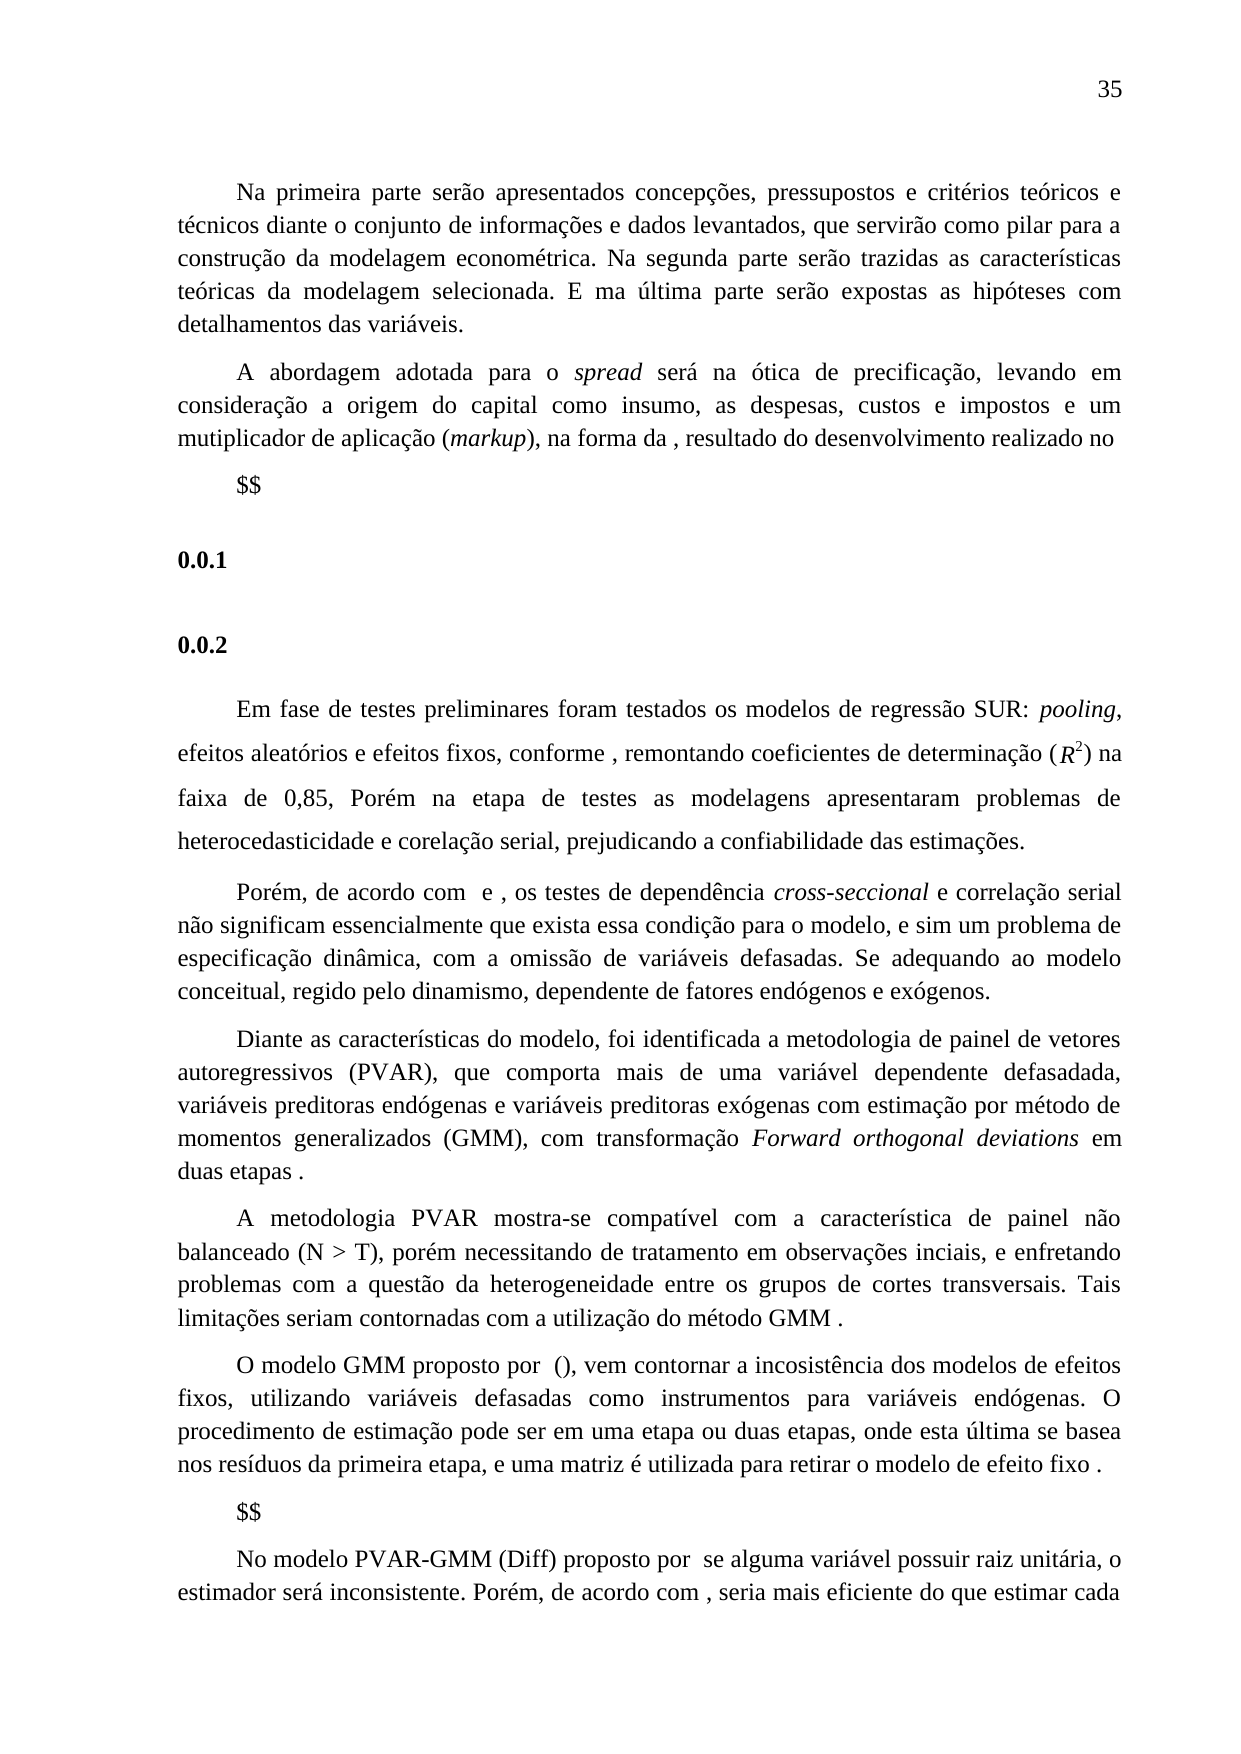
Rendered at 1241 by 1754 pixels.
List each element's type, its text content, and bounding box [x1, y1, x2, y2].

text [177, 1544, 1122, 1606]
subtitle 0.0.1 [177, 545, 1122, 574]
text $$ [177, 1497, 1122, 1526]
text Na primeira parte serão apresentados concepções, pressupostos e critérios teóricos e técnicos diante o conjunto de informações e dados levantados, que servirão como pilar para a construção da modelagem econométrica. Na segunda parte serão trazidas as características teóricas da modelagem selecionada. E ma última parte serão expostas as hipóteses com detalhamentos das variáveis. [177, 177, 1122, 338]
text A metodologia PVAR mostra-se compatível com a característica de painel não balanceado (N > T), porém necessitando de tratamento em observações inciais, e enfretando problemas com a questão da heterogeneidade entre os grupos de cortes transversais. Tais limitações seriam contornadas com a utilização do método GMM . [177, 1203, 1122, 1331]
text $$ [177, 471, 1122, 499]
text O modelo GMM proposto por (), vem contornar a incosistência dos modelos de efeitos fixos, utilizando variáveis defasadas como instrumentos para variáveis endógenas. O procedimento de estimação pode ser em uma etapa ou duas etapas, onde esta última se basea nos resíduos da primeira etapa, e uma matriz é utilizada para retirar o modelo de efeito fixo . [177, 1350, 1122, 1478]
text Porém, de acordo com e , os testes de dependência cross-seccional e correlação serial não significam essencialmente que exista essa condição para o modelo, e sim um problema de especificação dinâmica, com a omissão de variáveis defasadas. Se adequando ao modelo conceitual, regido pelo dinamismo, dependente de fatores endógenos e exógenos. [177, 877, 1122, 1005]
subtitle 0.0.2 [177, 630, 1122, 659]
text Diante as características do modelo, foi identificada a metodologia de painel de vetores autoregressivos (PVAR), que comporta mais de uma variável dependente defasadada, variáveis preditoras endógenas e variáveis preditoras exógenas com estimação por método de momentos generalizados (GMM), com transformação Forward orthogonal deviations em duas etapas . [177, 1024, 1122, 1185]
text A abordagem adotada para o spread será na ótica de precificação, levando em consideração a origem do capital como insumo, as despesas, custos e impostos e um mutiplicador de aplicação (markup), na forma da , resultado do desenvolvimento realizado no [177, 357, 1122, 452]
